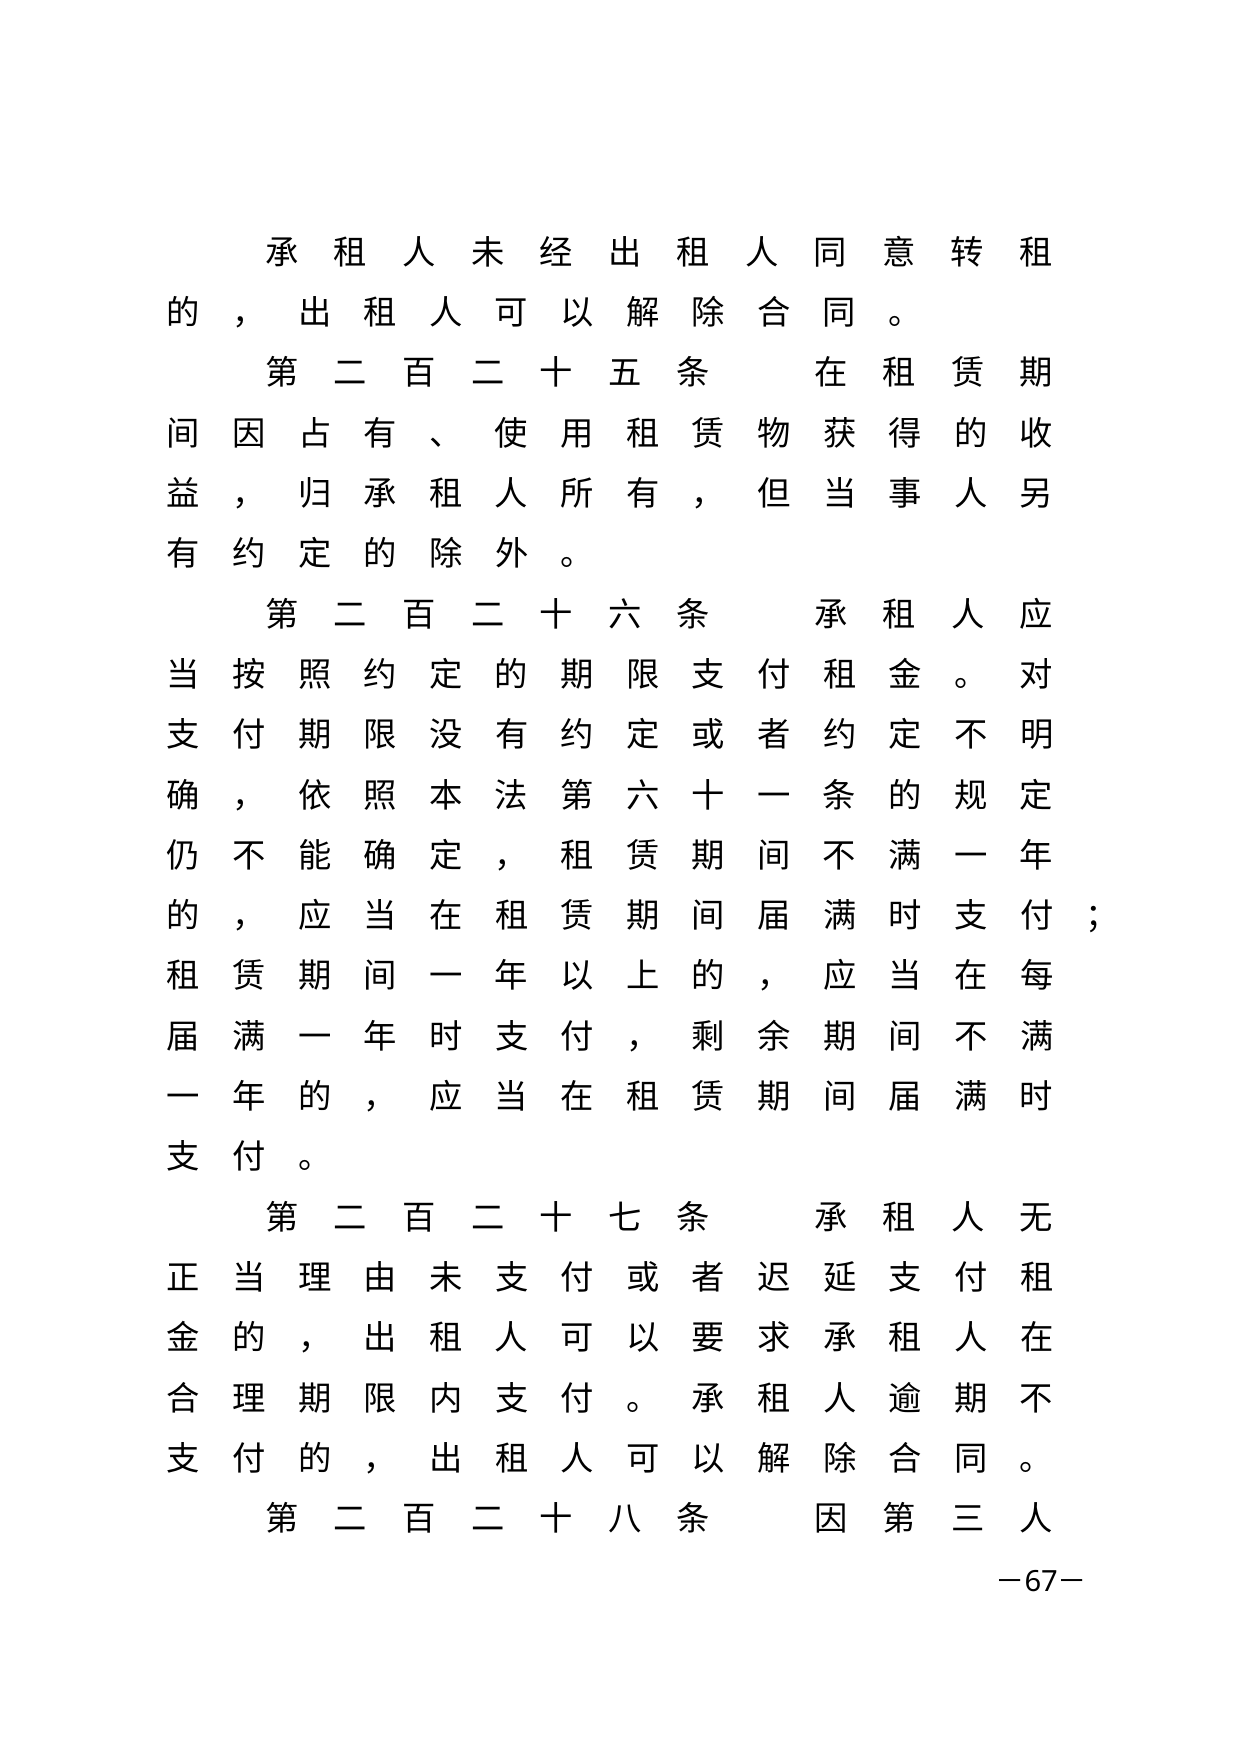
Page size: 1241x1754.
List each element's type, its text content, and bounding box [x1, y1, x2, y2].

text 承租人未经出租人同意转租的，出租人可以解除合同。 [167, 219, 1085, 340]
text 第二百二十六条 承租人应当按照约定的期限支付租金。对支付期限没有约定或者约定不明确，依照本法第六十一条的规定仍不能确定，租赁期间不满一年的，应当在租赁期间届满时支付；租赁期间一年以上的，应当在每届满一年时支付，剩余期间不满一年的，应当在租赁期间届满时支付。 [167, 581, 1085, 1184]
text 第二百二十八条 因第三人主张权利，致使承租人不能对租赁物使用、收益的，承租人可以要求减少租金或者不支付租金。 [167, 1486, 1085, 1546]
text 第二百二十七条 承租人无正当理由未支付或者迟延支付租金的，出租人可以要求承租人在合理期限内支付。承租人逾期不支付的，出租人可以解除合同。 [167, 1184, 1085, 1486]
text 第二百二十五条 在租赁期间因占有、使用租赁物获得的收益，归承租人所有，但当事人另有约定的除外。 [167, 340, 1085, 581]
